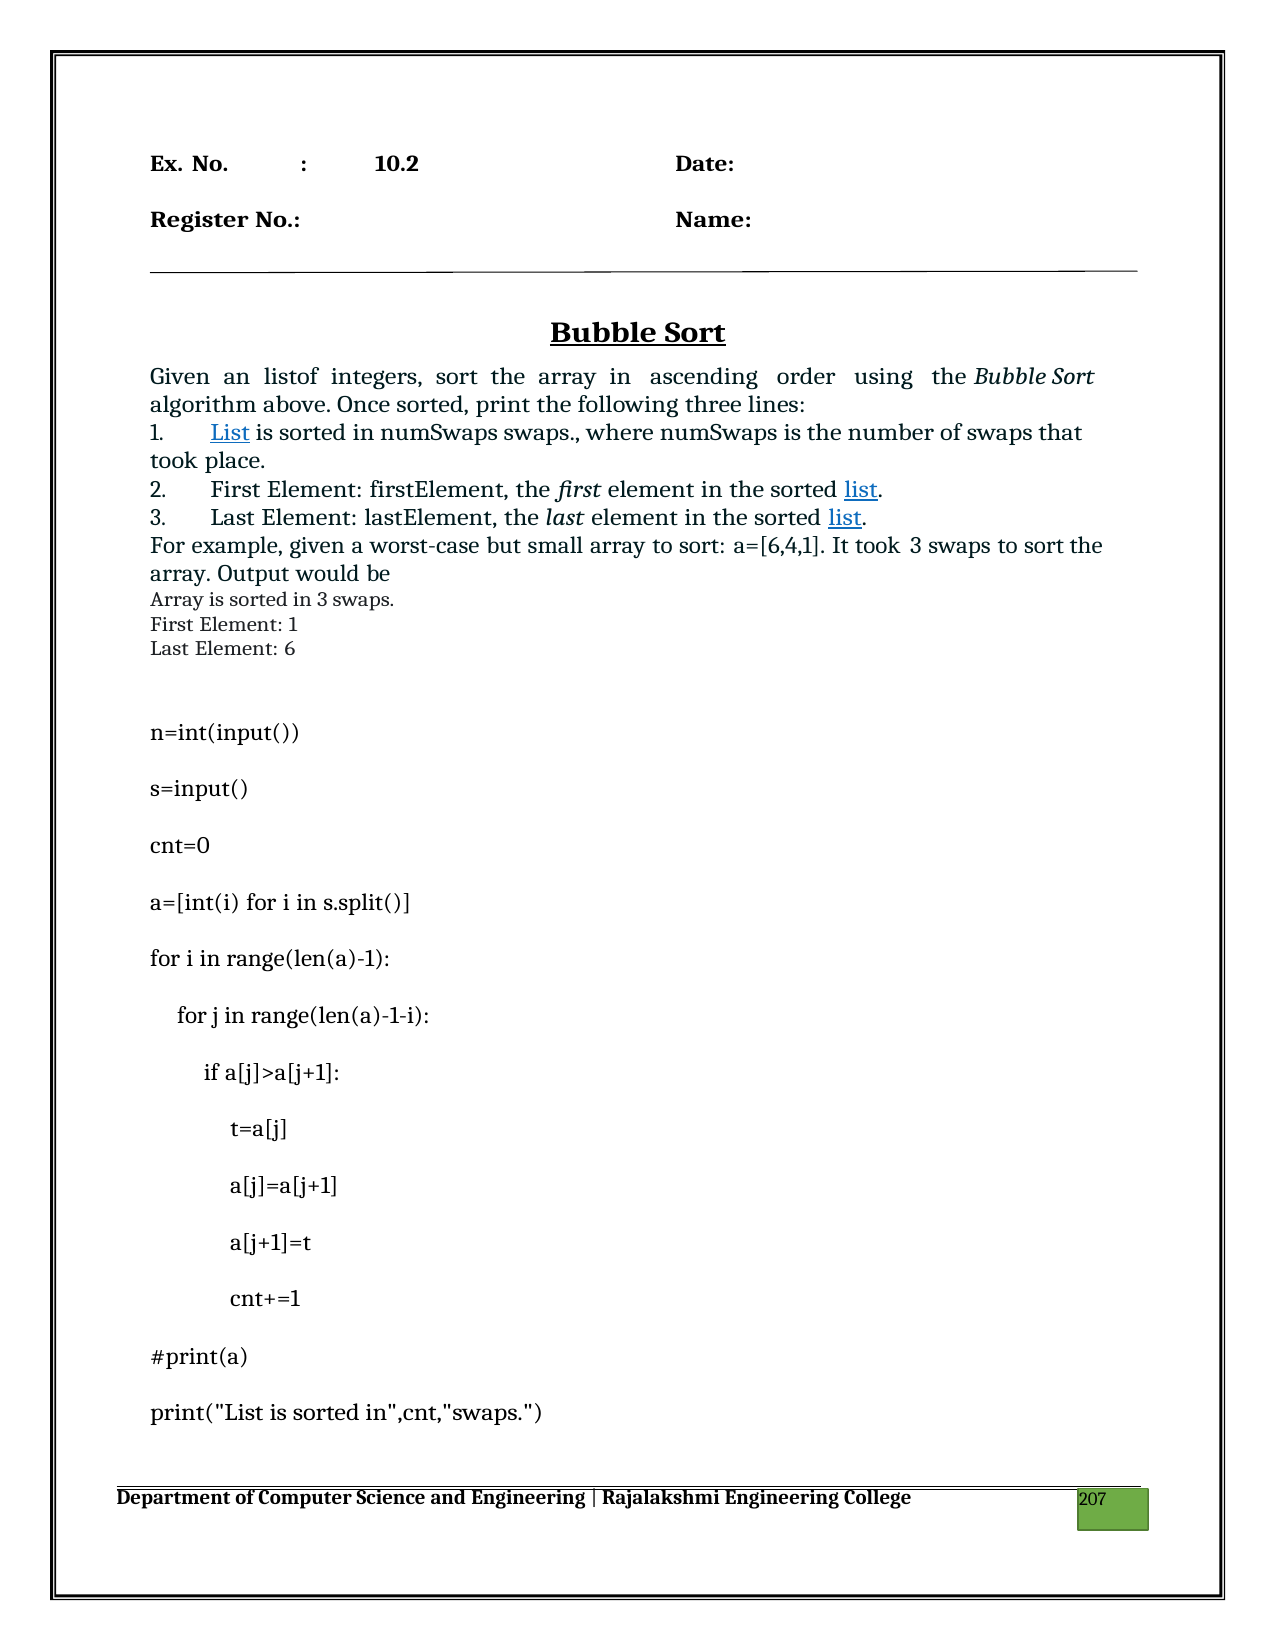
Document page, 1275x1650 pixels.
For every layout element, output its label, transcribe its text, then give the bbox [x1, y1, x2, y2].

subtitle Bubble Sort [172, 316, 1103, 349]
list First Element: firstElement, the first element in the sorted list. [150, 475, 1150, 503]
text #print(a) [150, 1342, 1150, 1369]
text print("List is sorted in",cnt,"swaps.") [150, 1399, 1150, 1426]
text Given an listof integers, sort the array in ascending order using the Bubble Sort algorithm above. Once sorted, print the following three lines: [150, 363, 1126, 418]
text a=[int(i) for i in s.split()] for i in range(len(a)-1): [150, 889, 444, 973]
list List is sorted in numSwaps swaps., where numSwaps is the number of swaps that took place. [150, 418, 1125, 474]
text For example, given a worst-case but small array to sort: a=[6,4,1]. It took 3 swaps to sort the array. Output would be [150, 532, 1127, 587]
text n=int(input()) s=input() cnt=0 [150, 718, 304, 859]
text for j in range(len(a)-1-i): if a[j]>a[j+1]: [177, 1002, 444, 1086]
list Last Element: lastElement, the last element in the sorted list. [150, 504, 1150, 531]
text Ex. No. : 10.2 Date: [150, 151, 1150, 177]
text Register No.: Name: [150, 206, 1150, 233]
text Last Element: 6 [150, 637, 1150, 661]
text t=a[j] a[j]=a[j+1] a[j+1]=t cnt+=1 [230, 1115, 347, 1313]
text Array is sorted in 3 swaps. First Element: 1 [150, 588, 408, 636]
